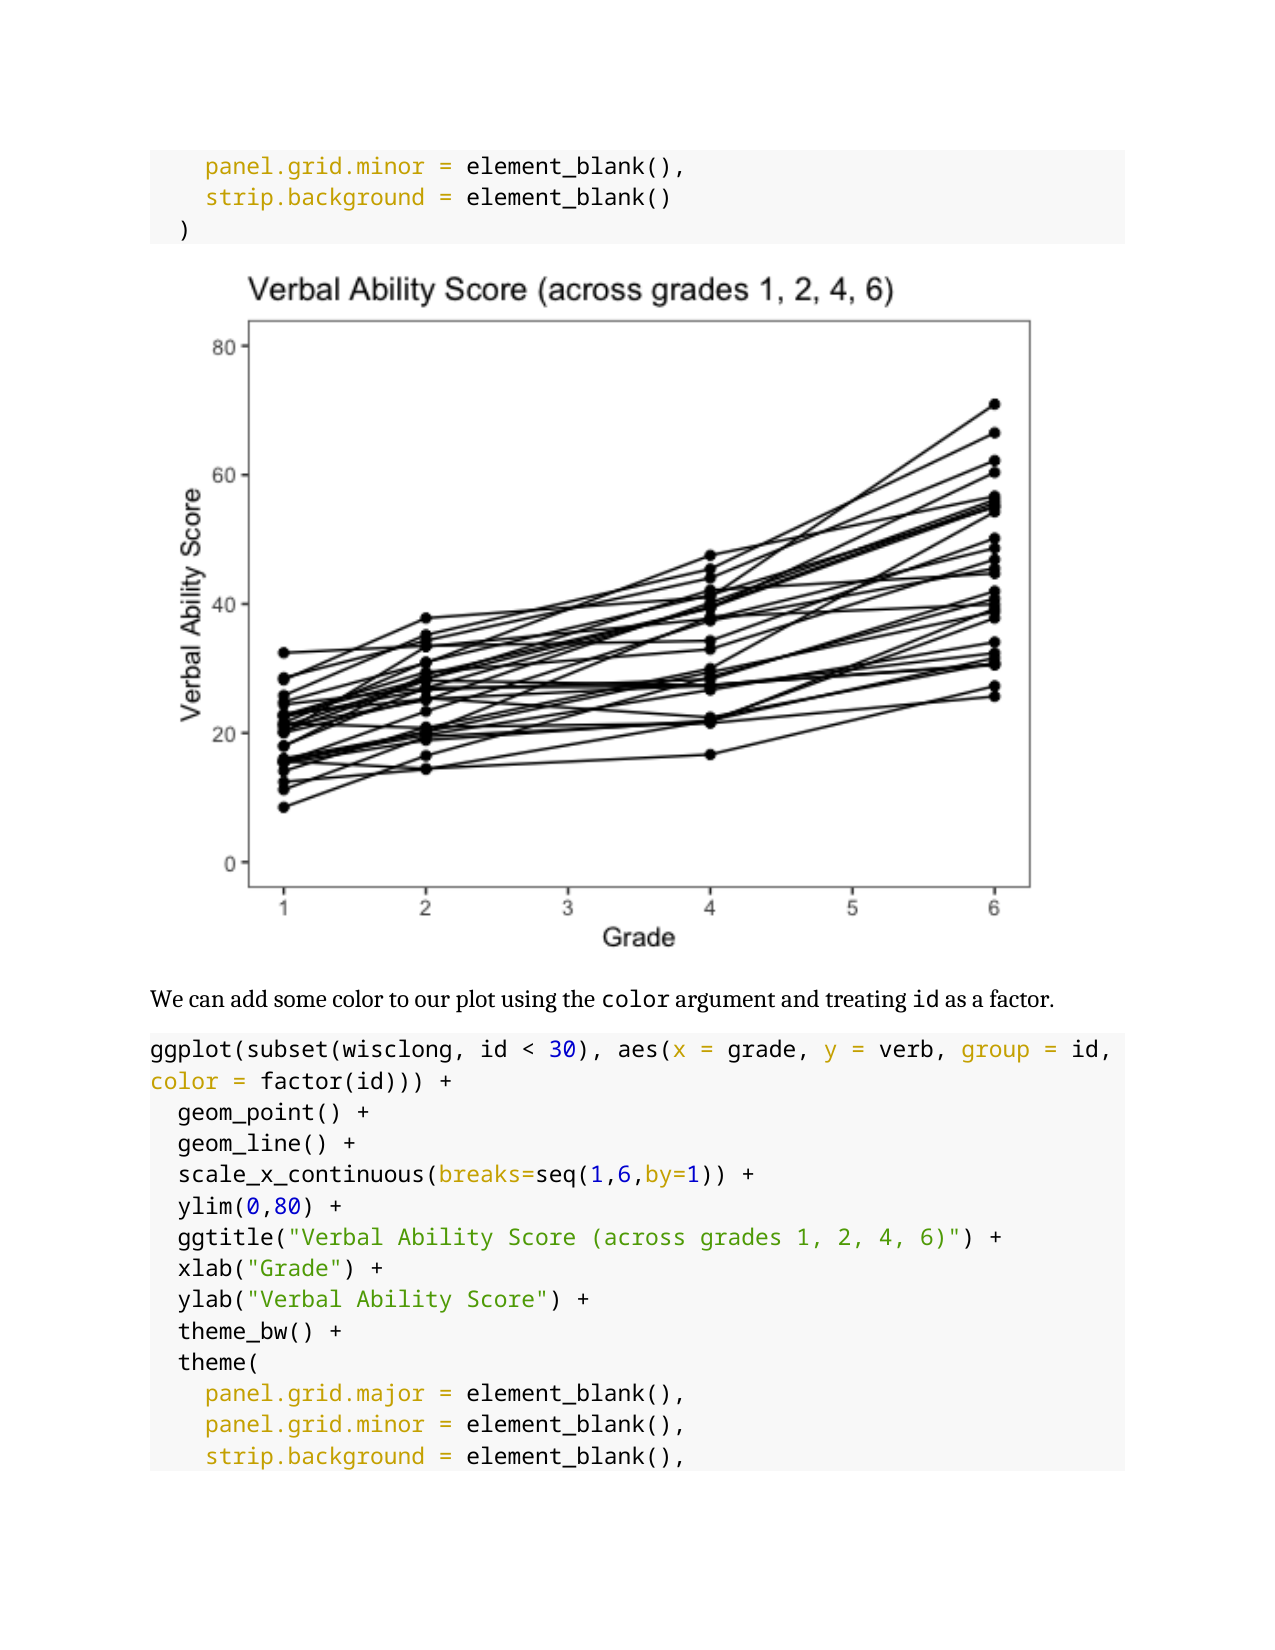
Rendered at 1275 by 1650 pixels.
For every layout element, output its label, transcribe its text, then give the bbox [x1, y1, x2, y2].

text We can add some color to our plot using the color argument and treating id as a factor. [150, 983, 1125, 1014]
picture [168, 264, 1044, 965]
